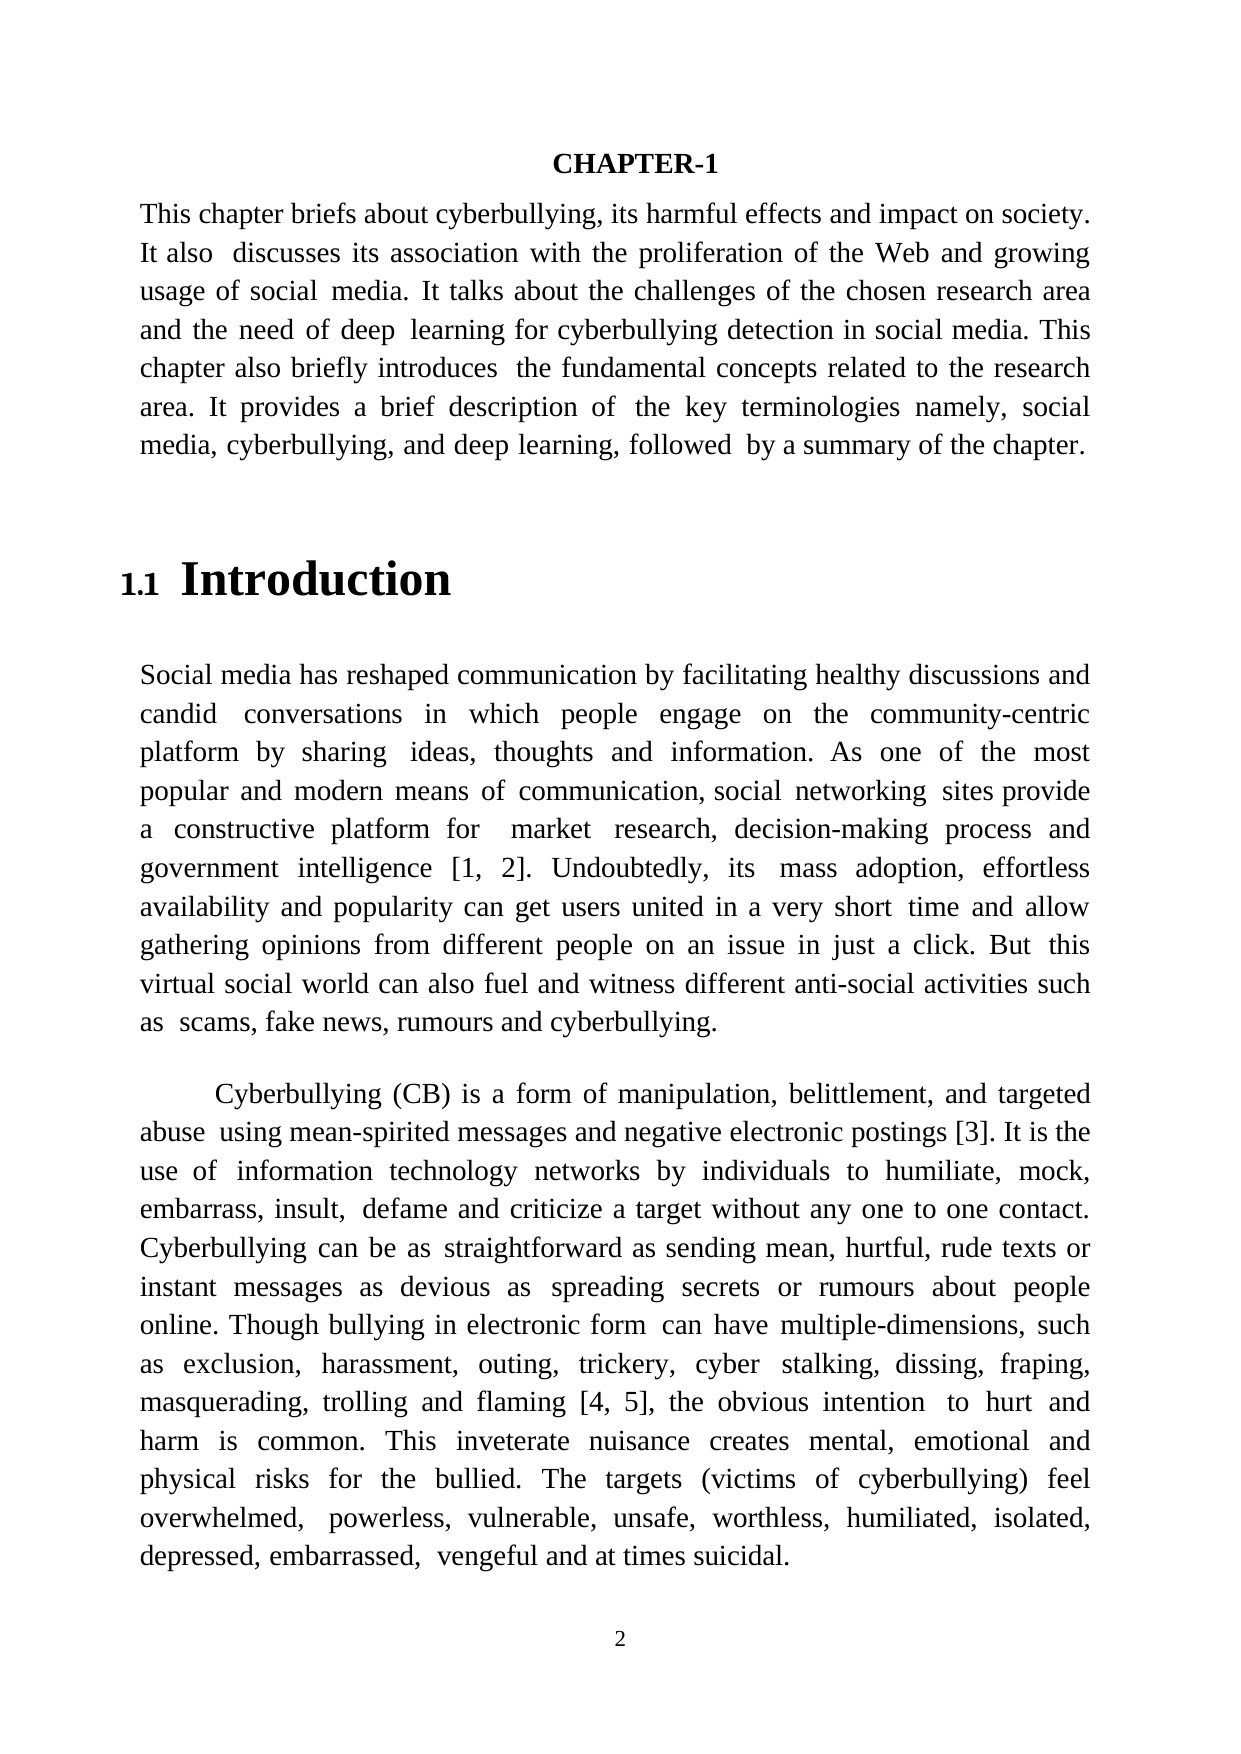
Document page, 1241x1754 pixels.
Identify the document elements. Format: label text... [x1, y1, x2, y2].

subtitle Introduction [121, 549, 1103, 607]
text CHAPTER-1 [214, 146, 1056, 179]
text Social media has reshaped communication by facilitating healthy discussions and candid conversations in which people engage on the community-centric platform by sharing ideas, thoughts and information. As one of the most popular and modern means of communication, social networking sites provide a constructive platform for market research, decision-making process and government intelligence [1, 2]. Undoubtedly, its mass adoption, effortless availability and popularity can get users united in a very short time and allow gathering opinions from different people on an issue in just a click. But this virtual social world can also fuel and witness different anti-social activities such as scams, fake news, rumours and cyberbullying. [139, 657, 1090, 1038]
text This chapter briefs about cyberbullying, its harmful effects and impact on society. It also discusses its association with the proliferation of the Web and growing usage of social media. It talks about the challenges of the chosen research area and the need of deep learning for cyberbullying detection in social media. This chapter also briefly introduces the fundamental concepts related to the research area. It provides a brief description of the key terminologies namely, social media, cyberbullying, and deep learning, followed by a summary of the chapter. [139, 196, 1091, 461]
text Cyberbullying (CB) is a form of manipulation, belittlement, and targeted abuse using mean-spirited messages and negative electronic postings [3]. It is the use of information technology networks by individuals to humiliate, mock, embarrass, insult, defame and criticize a target without any one to one contact. Cyberbullying can be as straightforward as sending mean, hurtful, rude texts or instant messages as devious as spreading secrets or rumours about people online. Though bullying in electronic form can have multiple-dimensions, such as exclusion, harassment, outing, trickery, cyber stalking, dissing, fraping, masquerading, trolling and flaming [4, 5], the obvious intention to hurt and harm is common. This inveterate nuisance creates mental, emotional and physical risks for the bullied. The targets (victims of cyberbullying) feel overwhelmed, powerless, vulnerable, unsafe, worthless, humiliated, isolated, depressed, embarrassed, vengeful and at times suicidal. [139, 1076, 1091, 1572]
